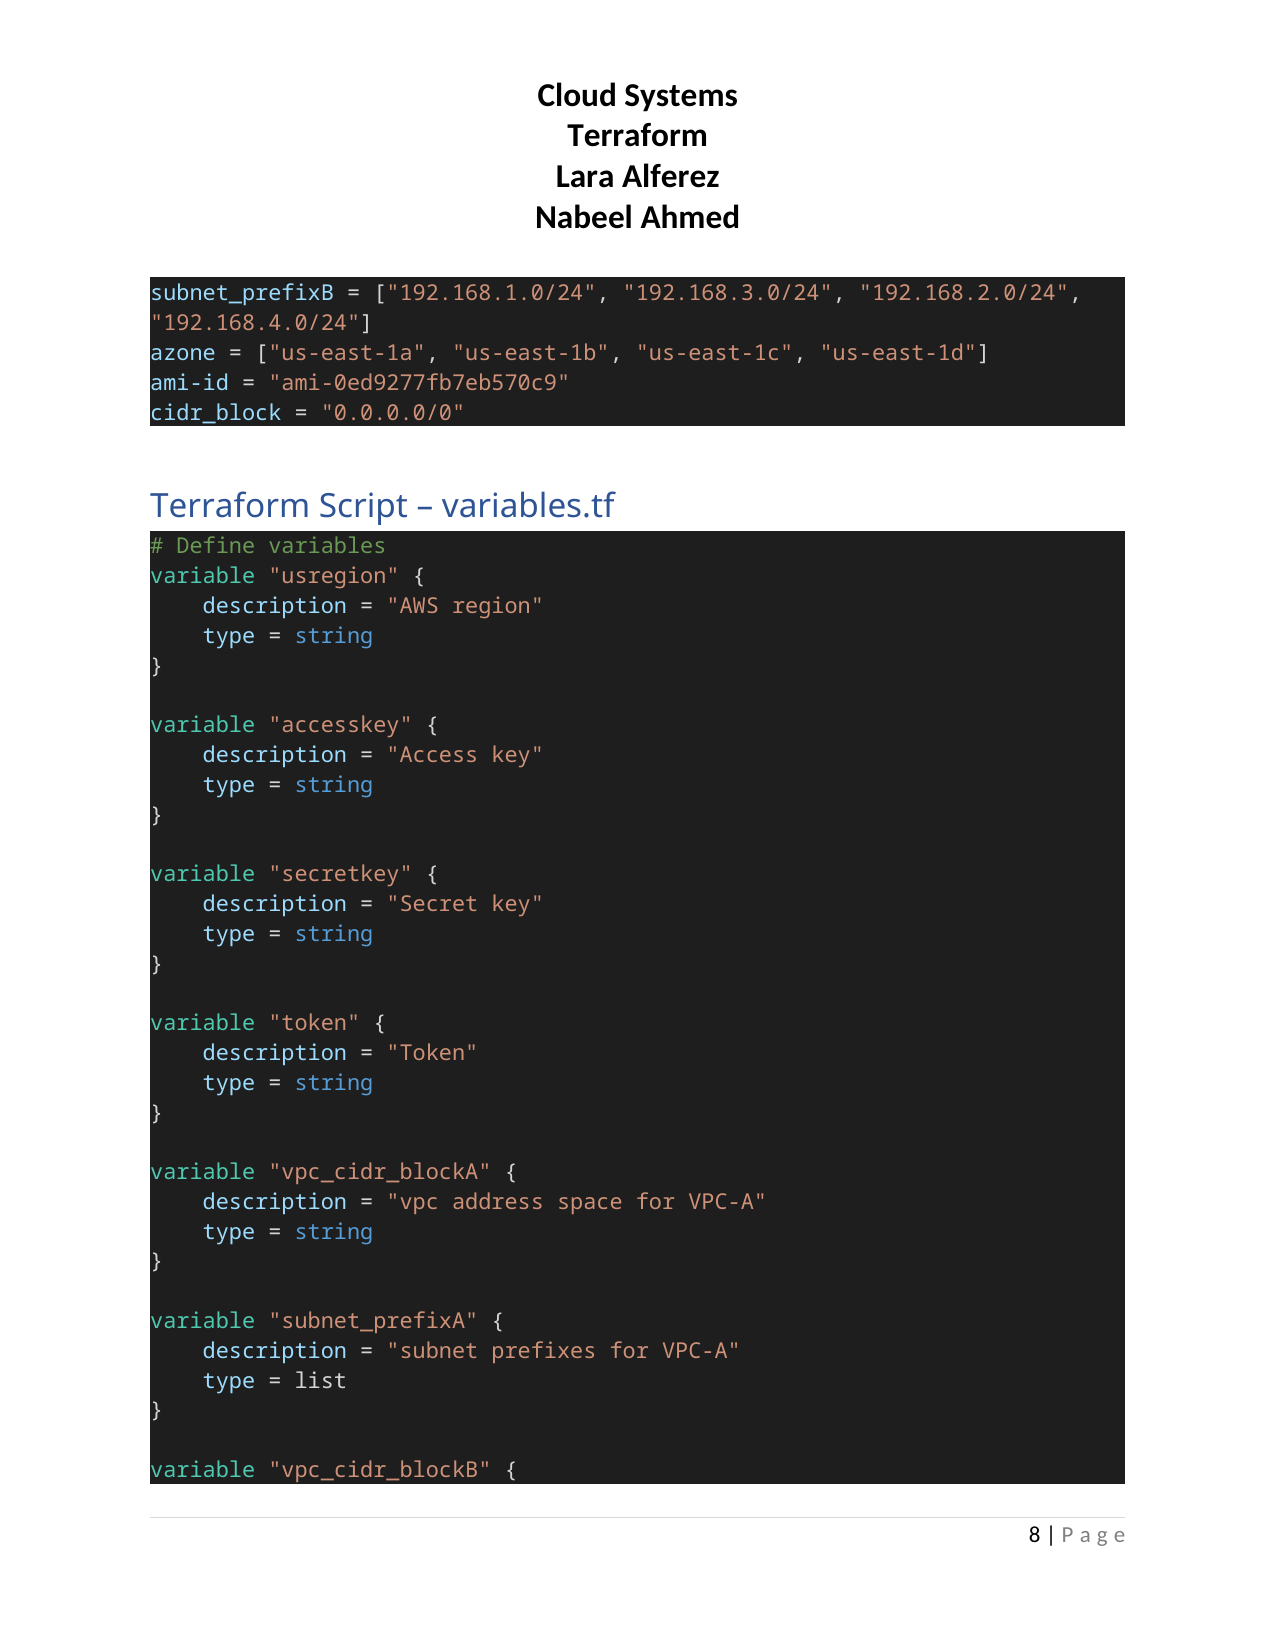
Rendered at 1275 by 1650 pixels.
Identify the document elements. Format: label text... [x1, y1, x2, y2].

text } [150, 799, 1125, 828]
text variable "usregion" { [150, 560, 1125, 590]
text type = string [150, 918, 1125, 948]
subtitle Terraform Script – variables.tf [150, 482, 1125, 527]
text description = "Token" [150, 1037, 1125, 1067]
text variable "vpc_cidr_blockB" { [150, 1454, 1125, 1484]
text variable "accesskey" { [150, 709, 1125, 739]
text description = "subnet prefixes for VPC-A" [150, 1335, 1125, 1365]
text } [150, 1246, 1125, 1275]
text description = "AWS region" [150, 590, 1125, 620]
text type = list [150, 1365, 1125, 1394]
text variable "secretkey" { [150, 858, 1125, 888]
text azone = ["us-east-1a", "us-east-1b", "us-east-1c", "us-east-1d"] [150, 337, 1125, 367]
text type = string [150, 1216, 1125, 1246]
text type = string [150, 769, 1125, 799]
text ami-id = "ami-0ed9277fb7eb570c9" [150, 367, 1125, 397]
text variable "vpc_cidr_blockA" { [150, 1156, 1125, 1186]
text type = string [150, 620, 1125, 650]
text description = "Secret key" [150, 888, 1125, 918]
text cidr_block = "0.0.0.0/0" [150, 397, 1125, 426]
text # Define variables [150, 531, 1125, 560]
text description = "Access key" [150, 739, 1125, 769]
text } [150, 1097, 1125, 1126]
text subnet_prefixB = ["192.168.1.0/24", "192.168.3.0/24", "192.168.2.0/24", "192.168.4.0/24"] [150, 277, 1125, 337]
text type = string [150, 1067, 1125, 1097]
text variable "subnet_prefixA" { [150, 1305, 1125, 1335]
text variable "token" { [150, 1007, 1125, 1037]
text } [150, 1394, 1125, 1424]
text } [150, 650, 1125, 679]
text description = "vpc address space for VPC-A" [150, 1186, 1125, 1216]
text } [150, 948, 1125, 977]
